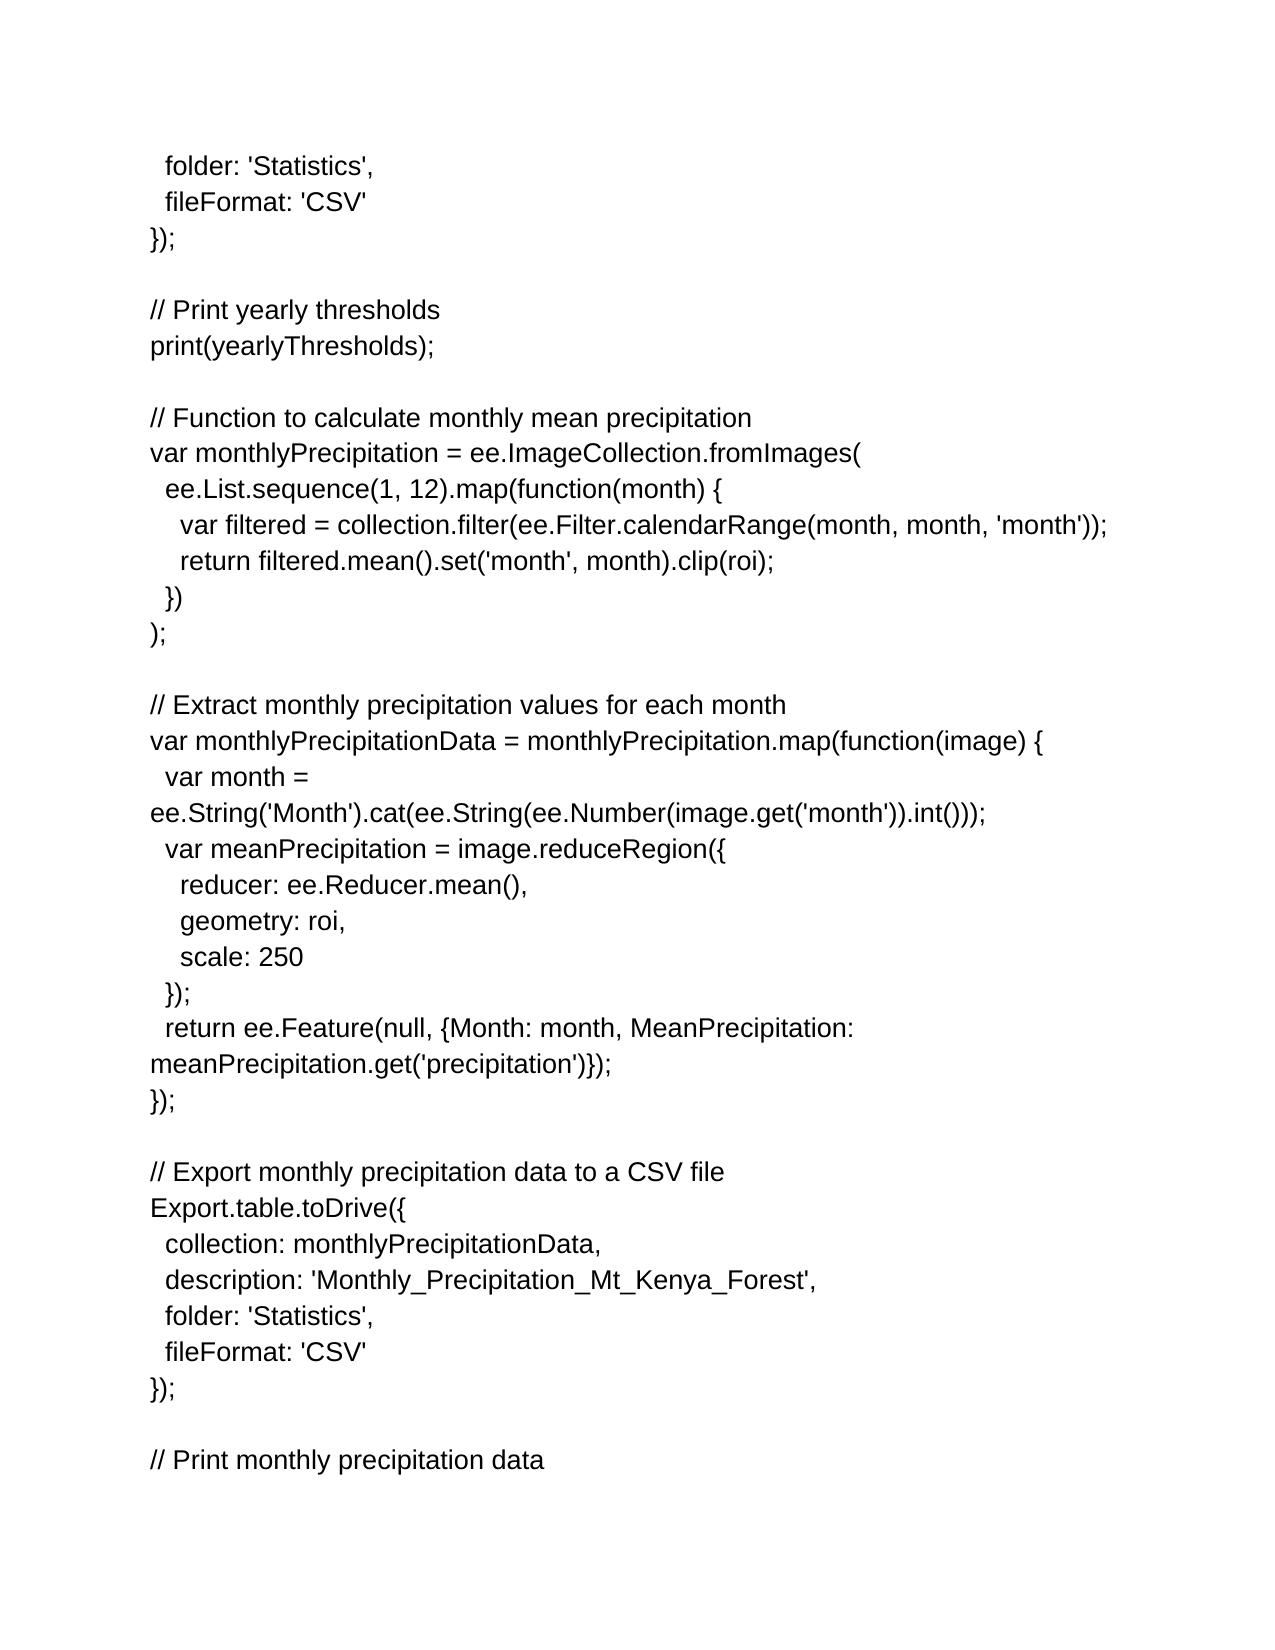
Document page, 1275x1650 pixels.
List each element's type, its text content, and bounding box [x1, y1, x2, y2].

text ee.List.sequence(1, 12).map(function(month) { [150, 473, 1125, 505]
text geometry: roi, [150, 905, 1125, 936]
text reducer: ee.Reducer.mean(), [150, 869, 1125, 900]
text fileFormat: 'CSV' [150, 186, 1125, 217]
text scale: 250 [150, 941, 1125, 972]
text }); [150, 1084, 1125, 1116]
text description: 'Monthly_Precipitation_Mt_Kenya_Forest', [150, 1264, 1125, 1295]
text return filtered.mean().set('month', month).clip(roi); [150, 545, 1125, 577]
text }); [150, 1372, 1125, 1403]
text var meanPrecipitation = image.reduceRegion({ [150, 833, 1125, 864]
text var monthlyPrecipitationData = monthlyPrecipitation.map(function(image) { [150, 725, 1125, 756]
text collection: monthlyPrecipitationData, [150, 1228, 1125, 1259]
text // Print monthly precipitation data [150, 1444, 1125, 1475]
text Export.table.toDrive({ [150, 1192, 1125, 1223]
text }) [150, 581, 1125, 612]
text folder: 'Statistics', [150, 150, 1125, 181]
text // Extract monthly precipitation values for each month [150, 689, 1125, 720]
text // Function to calculate monthly mean precipitation [150, 402, 1125, 433]
text // Export monthly precipitation data to a CSV file [150, 1156, 1125, 1187]
text }); [150, 977, 1125, 1008]
text var month = ee.String('Month').cat(ee.String(ee.Number(image.get('month')).int())); [150, 761, 1125, 828]
text folder: 'Statistics', [150, 1300, 1125, 1331]
text ); [150, 617, 1125, 648]
text }); [150, 222, 1125, 253]
text var filtered = collection.filter(ee.Filter.calendarRange(month, month, 'month')); [150, 509, 1125, 541]
text // Print yearly thresholds [150, 294, 1125, 325]
text fileFormat: 'CSV' [150, 1336, 1125, 1367]
text print(yearlyThresholds); [150, 330, 1125, 361]
text return ee.Feature(null, {Month: month, MeanPrecipitation: meanPrecipitation.get('precipitation')}); [150, 1012, 1125, 1080]
text var monthlyPrecipitation = ee.ImageCollection.fromImages( [150, 437, 1125, 469]
